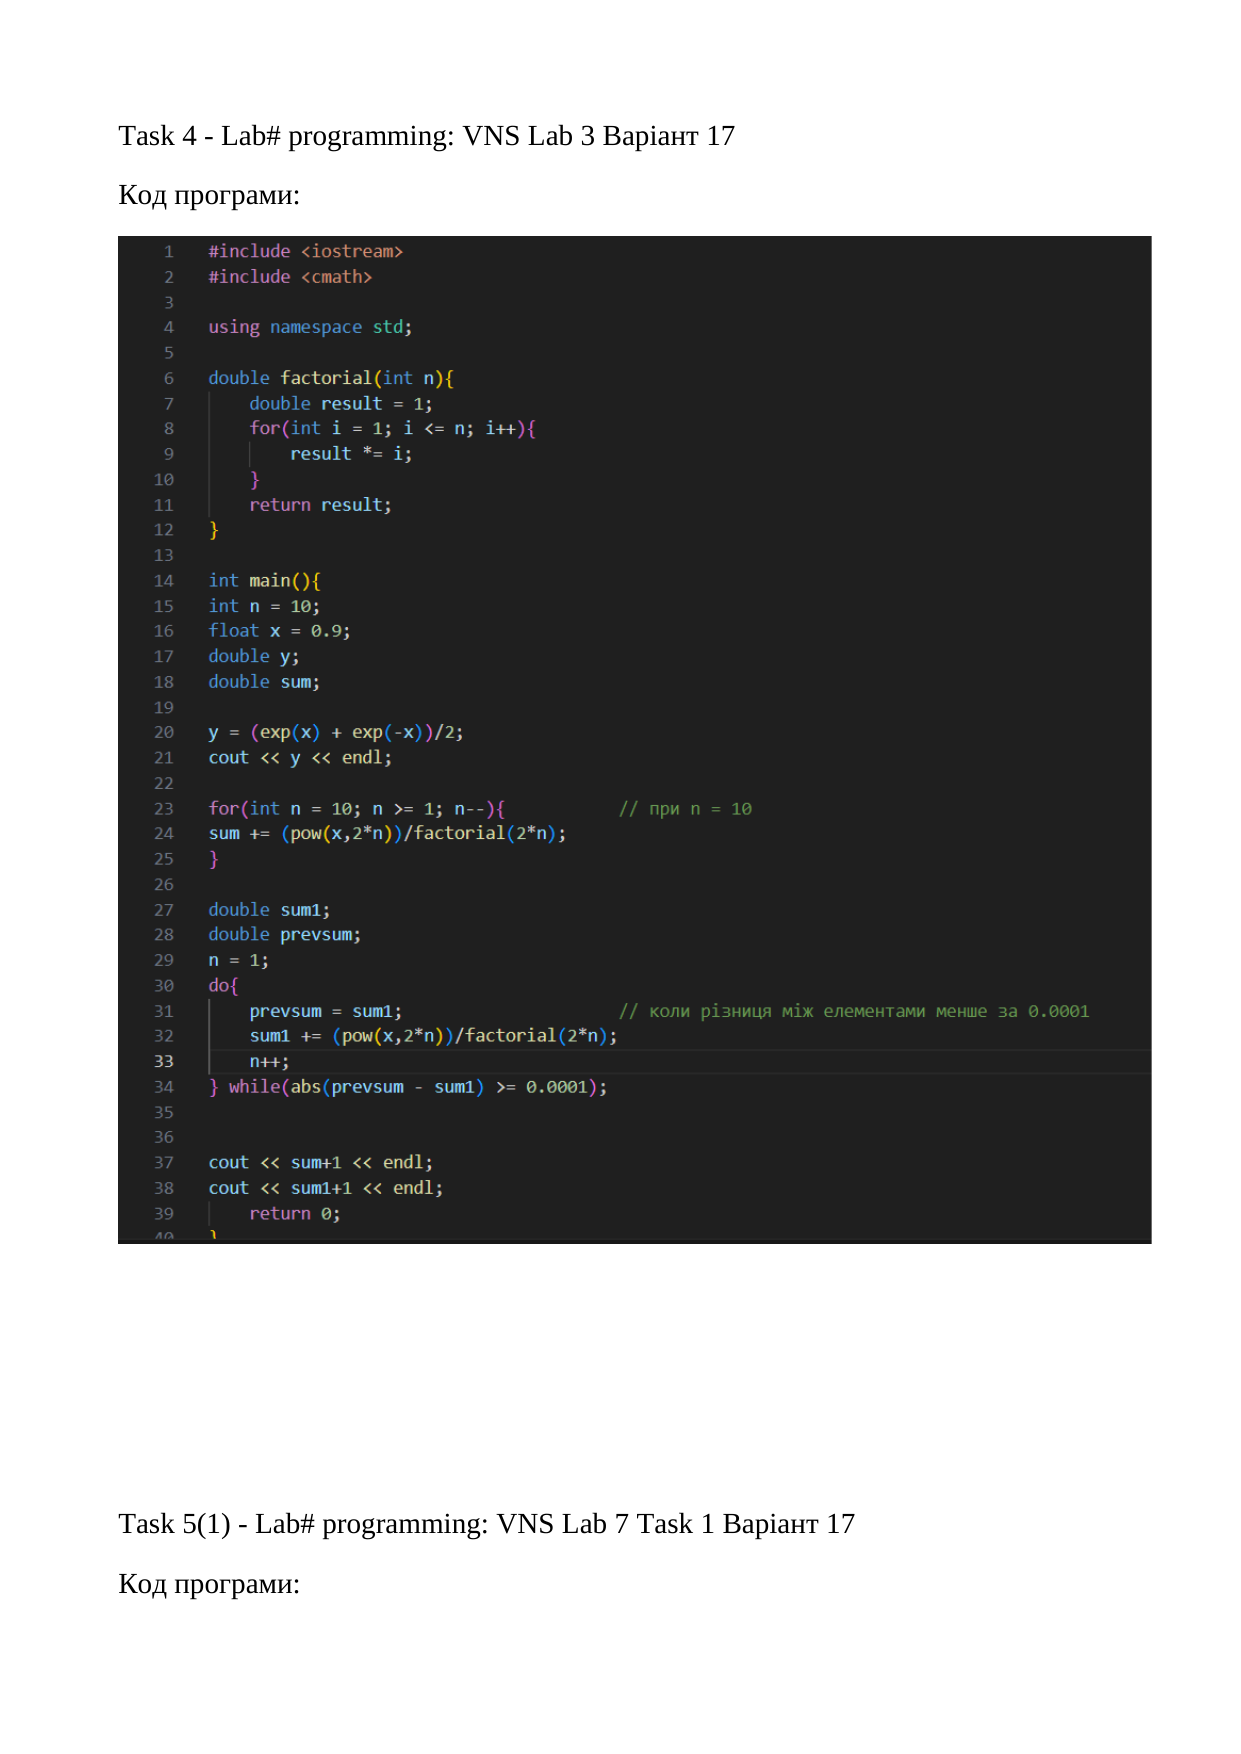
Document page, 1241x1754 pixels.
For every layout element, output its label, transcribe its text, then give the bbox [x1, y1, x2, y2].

text Task 4 - Lab# programming: VNS Lab 3 Варіант 17 [118, 118, 1152, 152]
text Код програми: [118, 177, 1152, 211]
picture [118, 236, 1152, 1244]
text Task 5(1) - Lab# programming: VNS Lab 7 Task 1 Варіант 17 [118, 1506, 1152, 1540]
text Код програми: [118, 1566, 1152, 1599]
